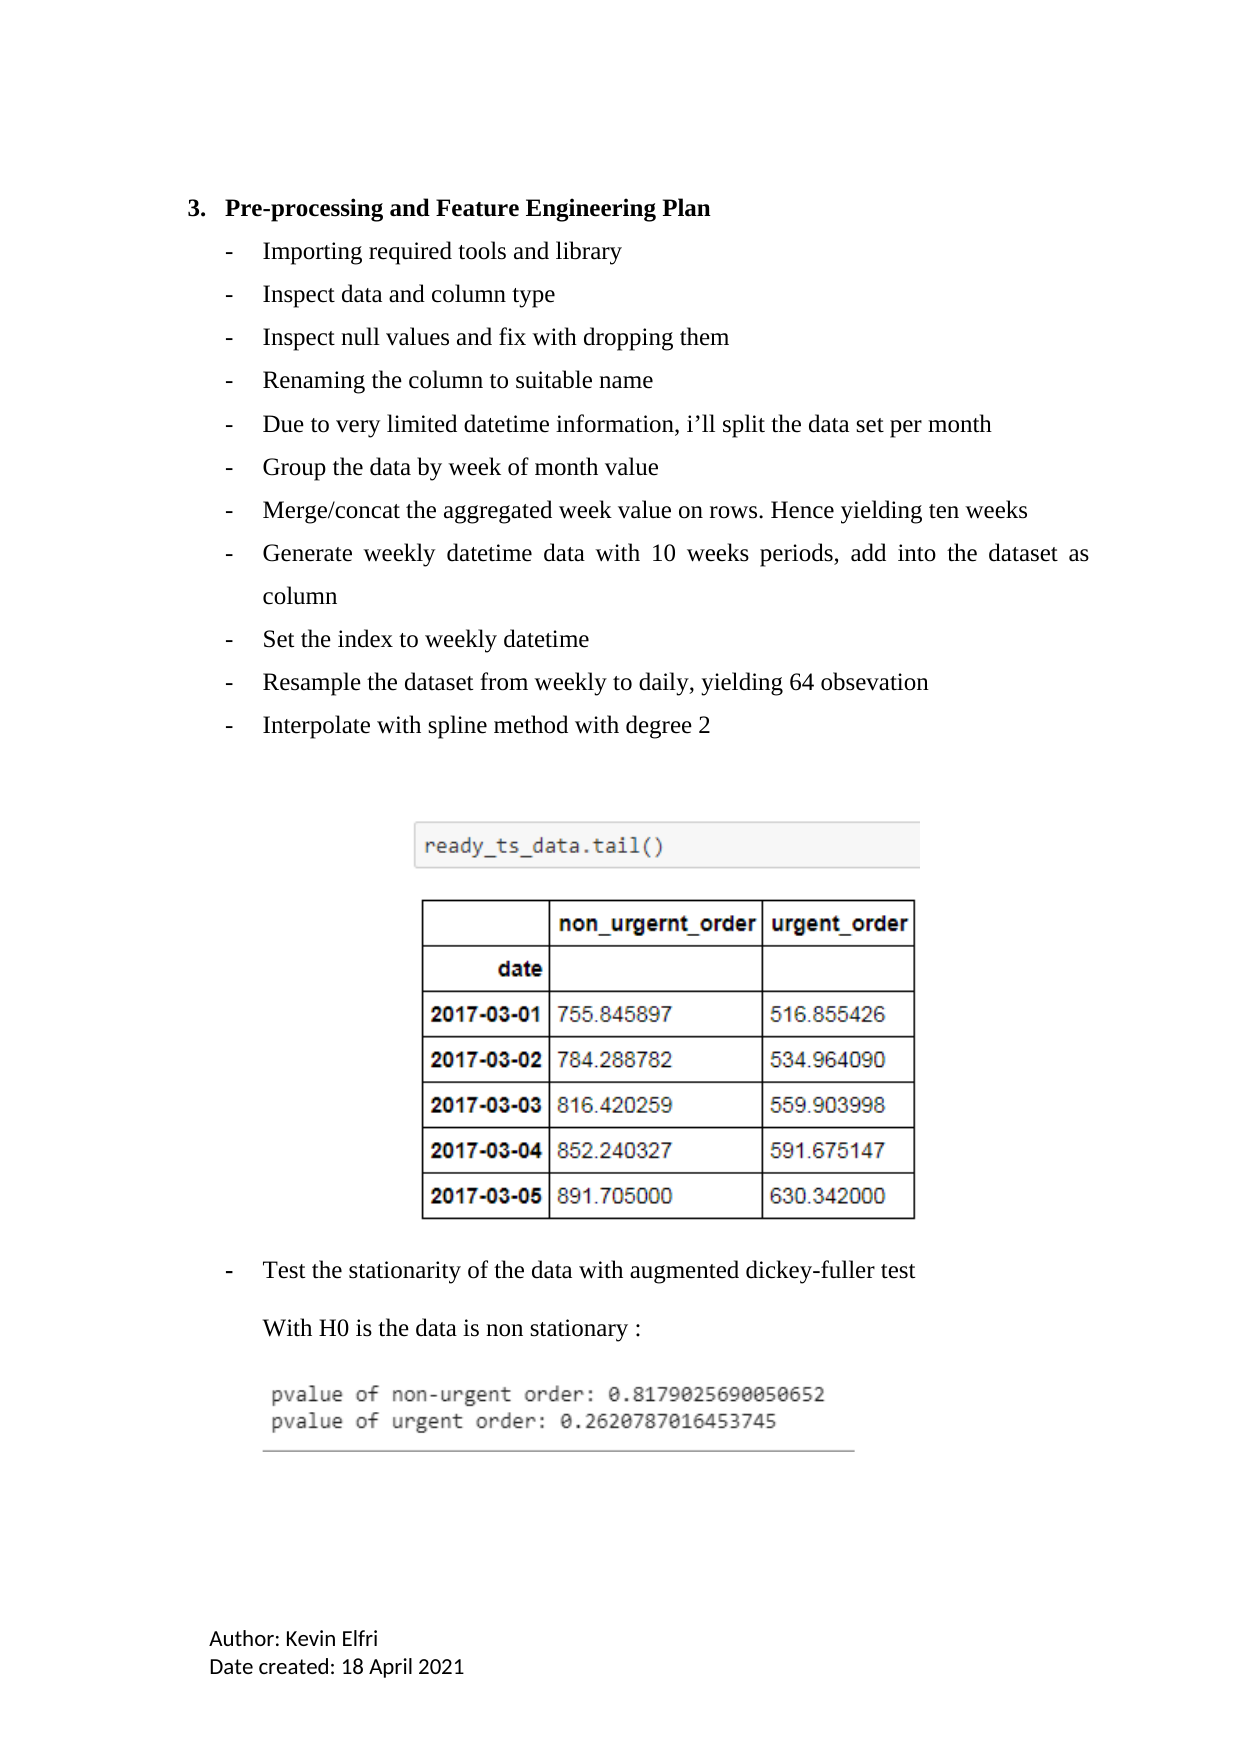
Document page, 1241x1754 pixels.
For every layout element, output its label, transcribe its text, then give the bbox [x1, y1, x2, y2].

list Test the stationarity of the data with augmented dickey-fuller test [225, 1256, 1090, 1284]
list Merge/concat the aggregated week value on rows. Hence yielding ten weeks [225, 495, 1090, 524]
list Inspect data and column type [225, 279, 1090, 308]
list With H0 is the data is non stationary : [262, 1313, 1090, 1342]
picture [408, 817, 920, 1221]
list Interpolate with spline method with degree 2 [225, 711, 1090, 739]
picture [262, 1370, 855, 1452]
list Group the data by week of month value [225, 452, 1090, 481]
list Resample the dataset from weekly to daily, yielding 64 obsevation [225, 667, 1090, 696]
list Renaming the column to suitable name [225, 366, 1090, 394]
list Generate weekly datetime data with 10 weeks periods, add into the dataset as column [225, 538, 1090, 610]
list Inspect null values and fix with dropping them [225, 322, 1090, 351]
list Importing required tools and library [225, 236, 1090, 265]
list Set the index to weekly datetime [225, 624, 1090, 653]
list Pre-processing and Feature Engineering Plan [187, 193, 1090, 222]
list Due to very limited datetime information, i’ll split the data set per month [225, 409, 1090, 437]
